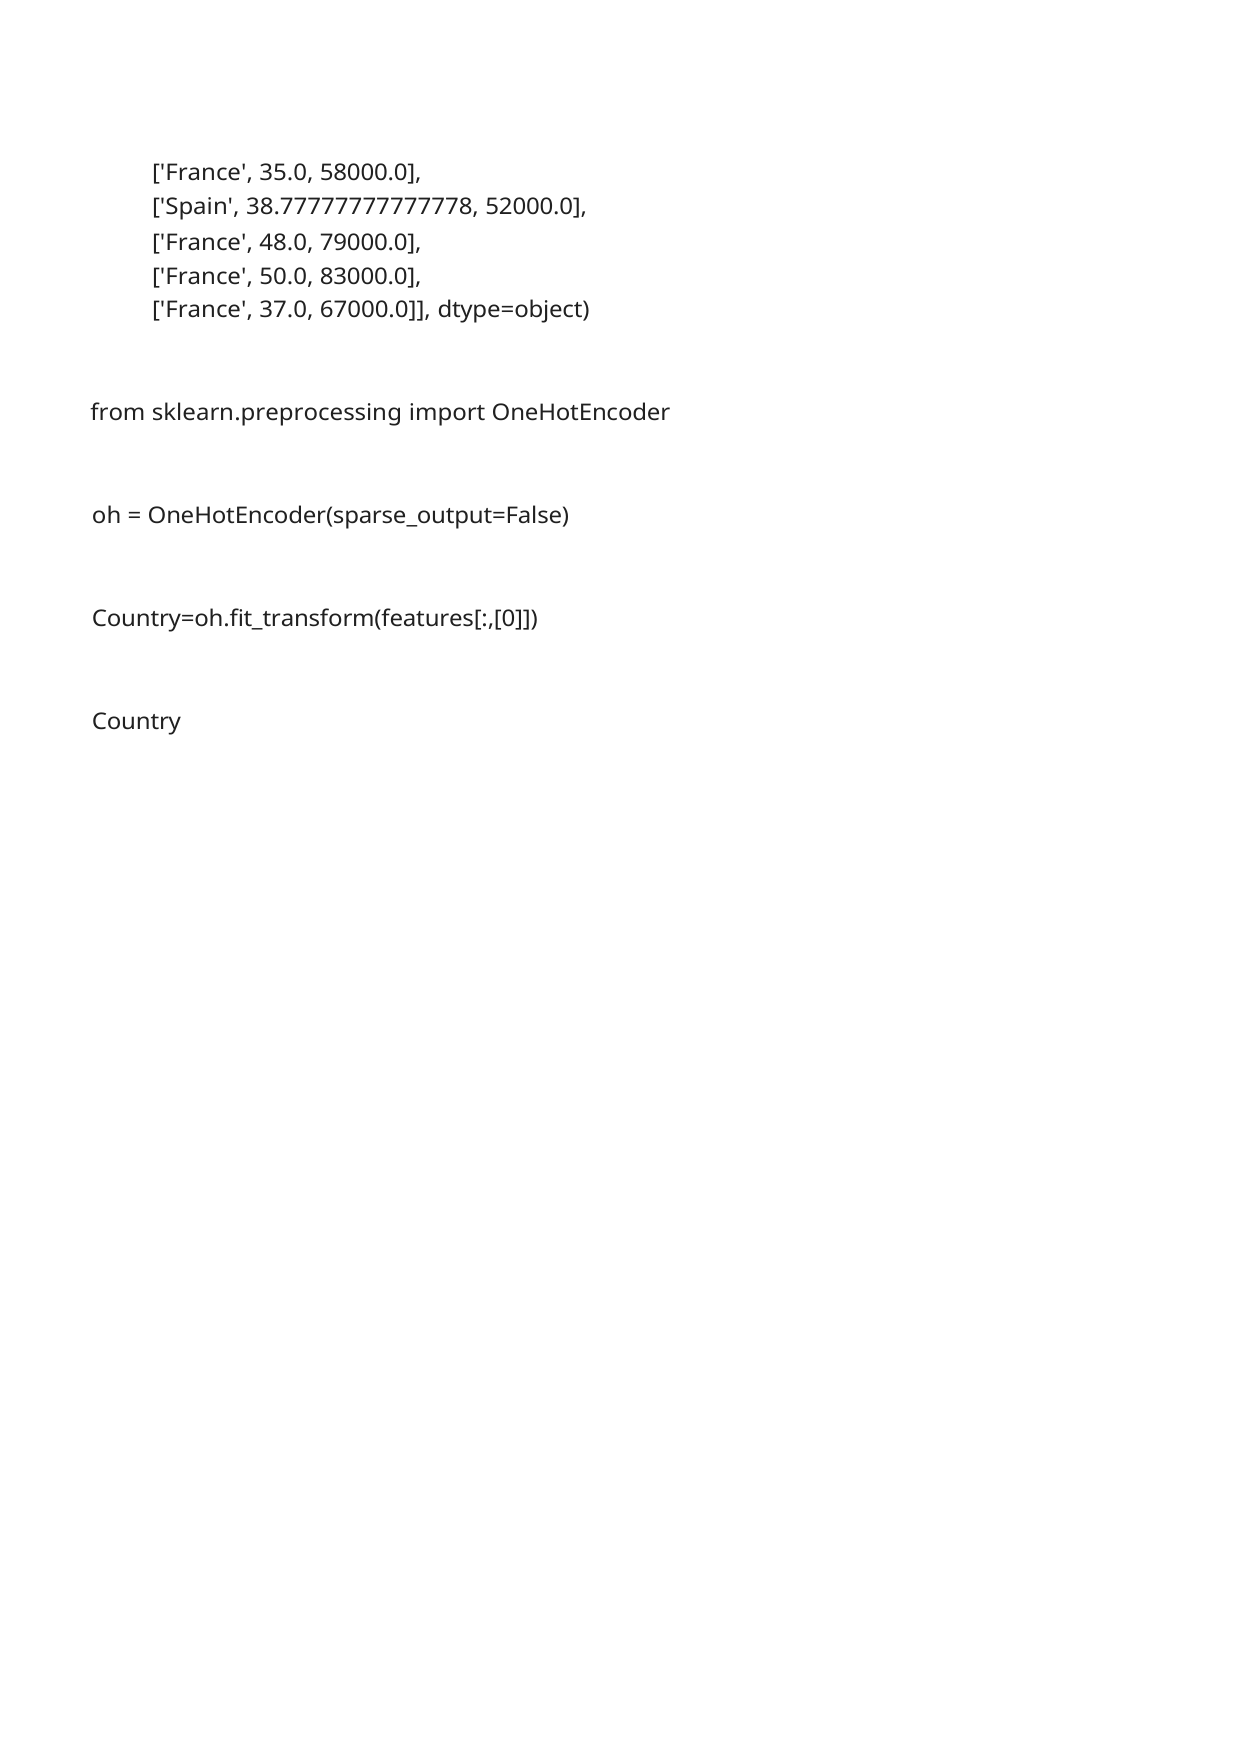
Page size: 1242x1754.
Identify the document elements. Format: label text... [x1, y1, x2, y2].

text ['Spain', 38.77777777777778, 52000.0], [152, 190, 1210, 222]
text Country [92, 705, 1210, 736]
text oh = OneHotEncoder(sparse_output=False) [92, 499, 1210, 530]
text ['France', 50.0, 83000.0], [152, 259, 1210, 291]
text ['France', 35.0, 58000.0], [152, 156, 1210, 187]
text ['France', 48.0, 79000.0], [152, 225, 1210, 257]
text from sklearn.preprocessing import OneHotEncoder [90, 396, 1210, 427]
text ['France', 37.0, 67000.0]], dtype=object) [152, 293, 1210, 324]
text Country=oh.fit_transform(features[:,[0]]) [92, 602, 1210, 633]
